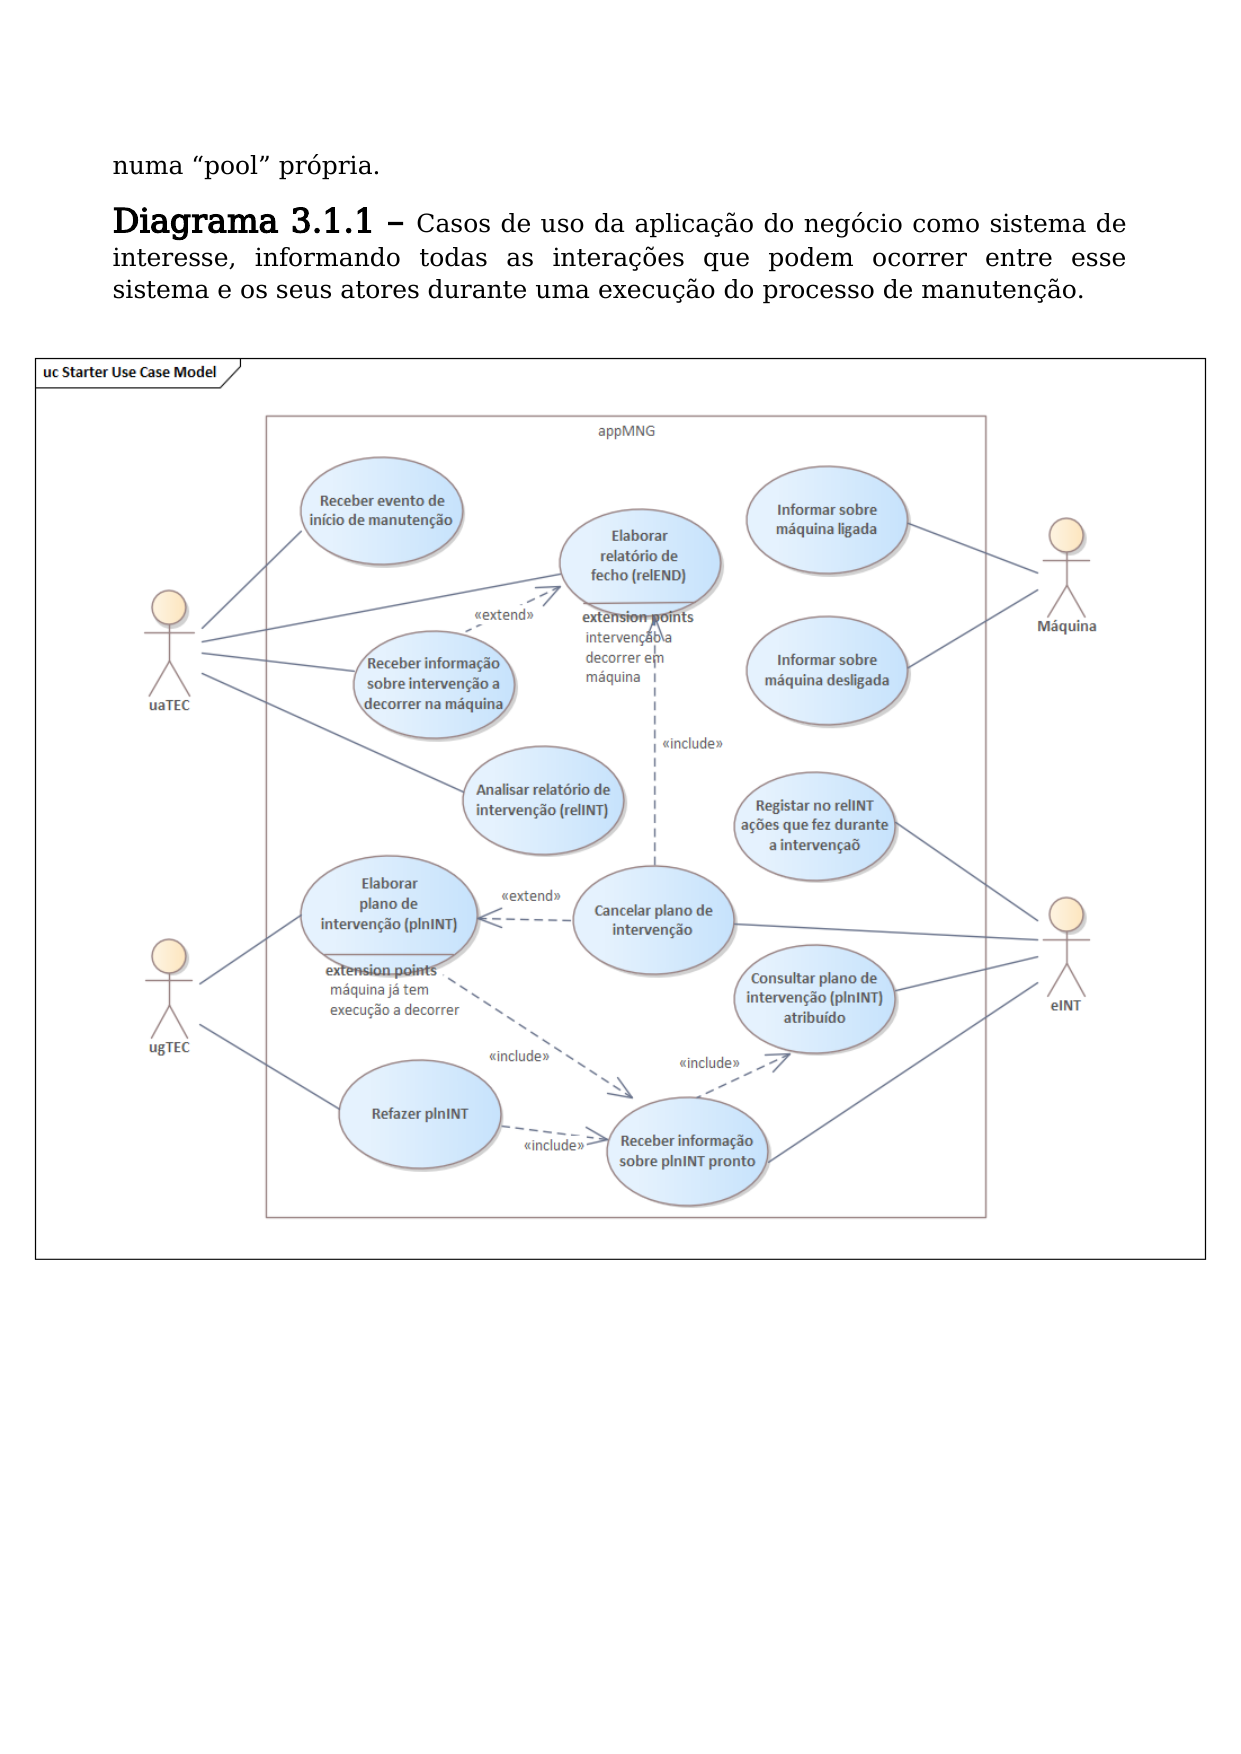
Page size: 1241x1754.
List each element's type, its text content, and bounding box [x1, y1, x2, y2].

text Diagrama 2_2 – representação do processo descrito no UoD como uma colaboração entre todas as entidades mencionadas, representando cada uma numa “pool” própria. [112, 150, 1128, 180]
picture [26, 350, 1210, 1266]
text Diagrama 3.1.1 – Casos de uso da aplicação do negócio como sistema de interesse, informando todas as interações que podem ocorrer entre esse sistema e os seus atores durante uma execução do processo de manutenção. [112, 199, 1128, 304]
